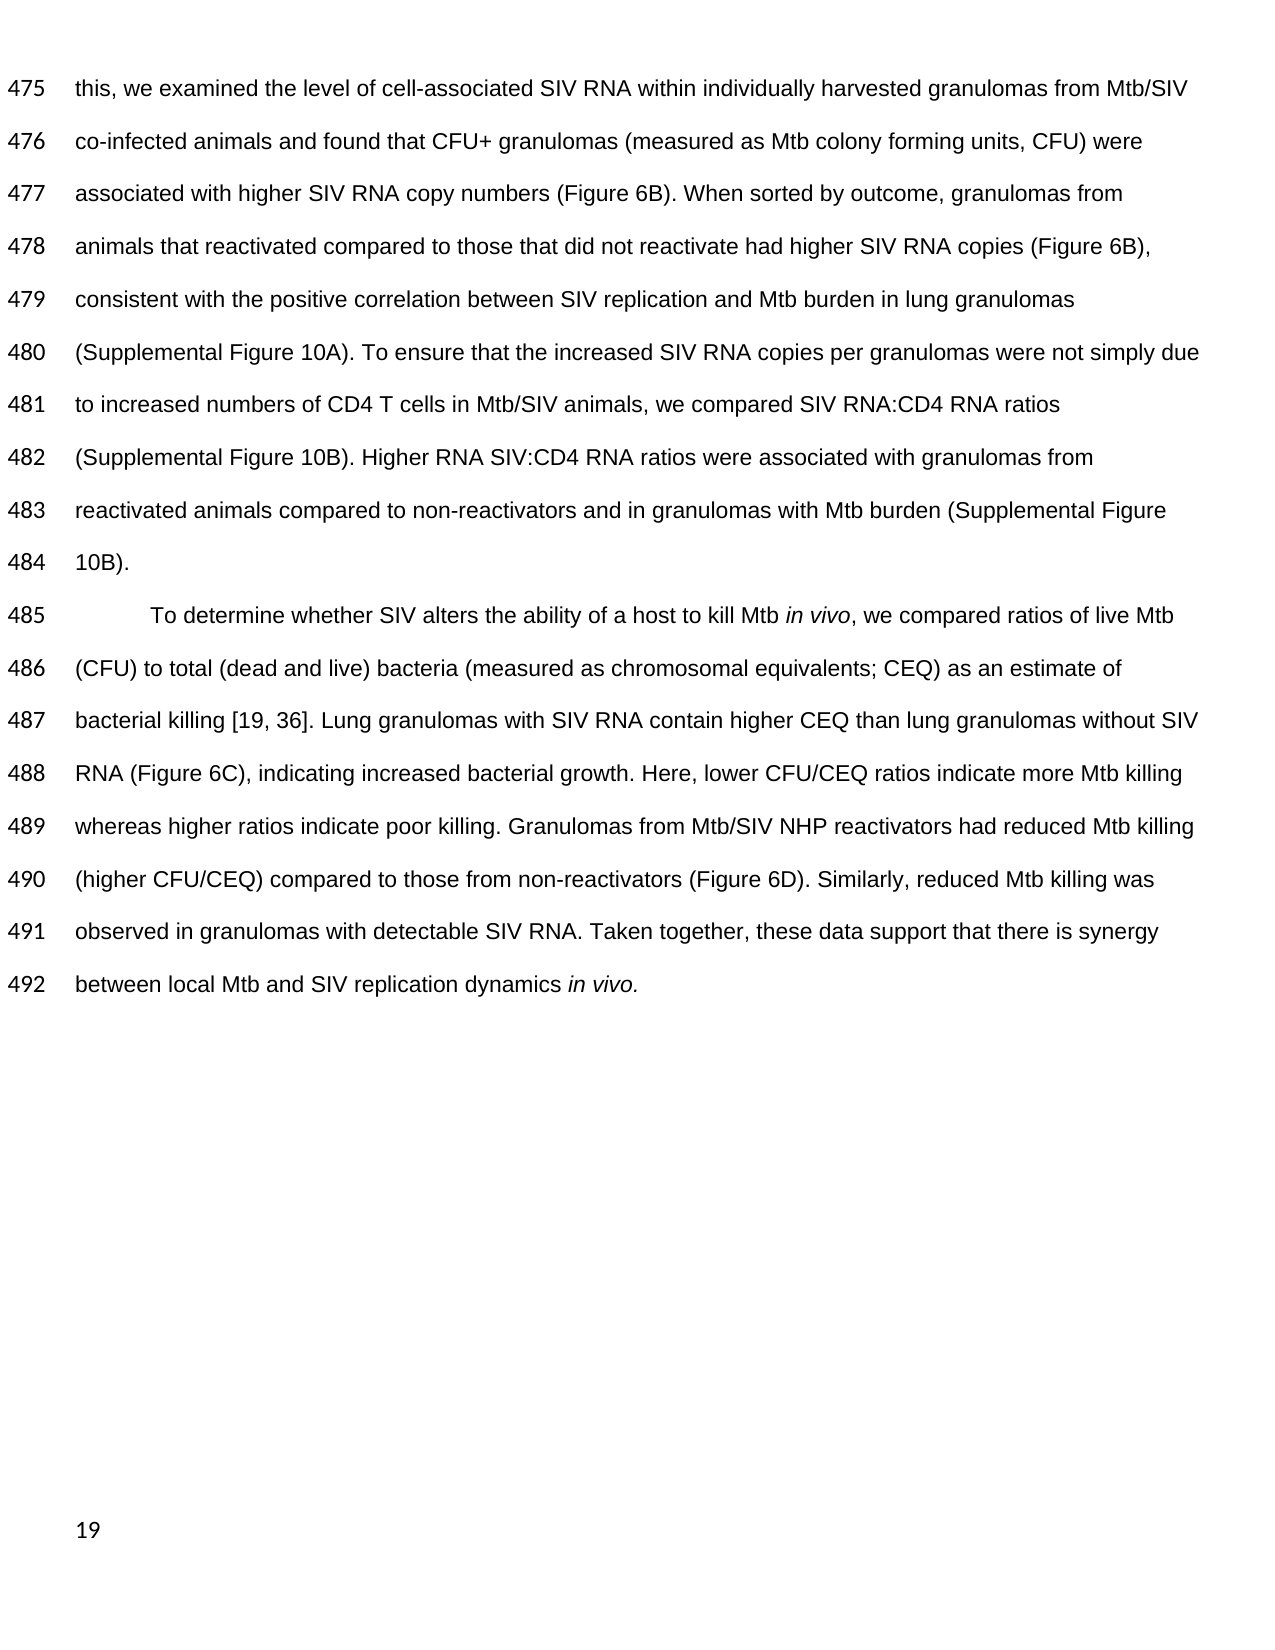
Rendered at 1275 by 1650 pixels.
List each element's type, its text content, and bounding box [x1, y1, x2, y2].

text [75, 75, 1200, 576]
text To determine whether SIV alters the ability of a host to kill Mtb in vivo, we compared ratios of live Mtb (CFU) to total (dead and live) bacteria (measured as chromosomal equivalents; CEQ) as an estimate of bacterial killing [19, 36]. Lung granulomas with SIV RNA contain higher CEQ than lung granulomas without SIV RNA (Figure 6C), indicating increased bacterial growth. Here, lower CFU/CEQ ratios indicate more Mtb killing whereas higher ratios indicate poor killing. Granulomas from Mtb/SIV NHP reactivators had reduced Mtb killing (higher CFU/CEQ) compared to those from non-reactivators (Figure 6D). Similarly, reduced Mtb killing was observed in granulomas with detectable SIV RNA. Taken together, these data support that there is synergy between local Mtb and SIV replication dynamics in vivo. [75, 602, 1200, 997]
